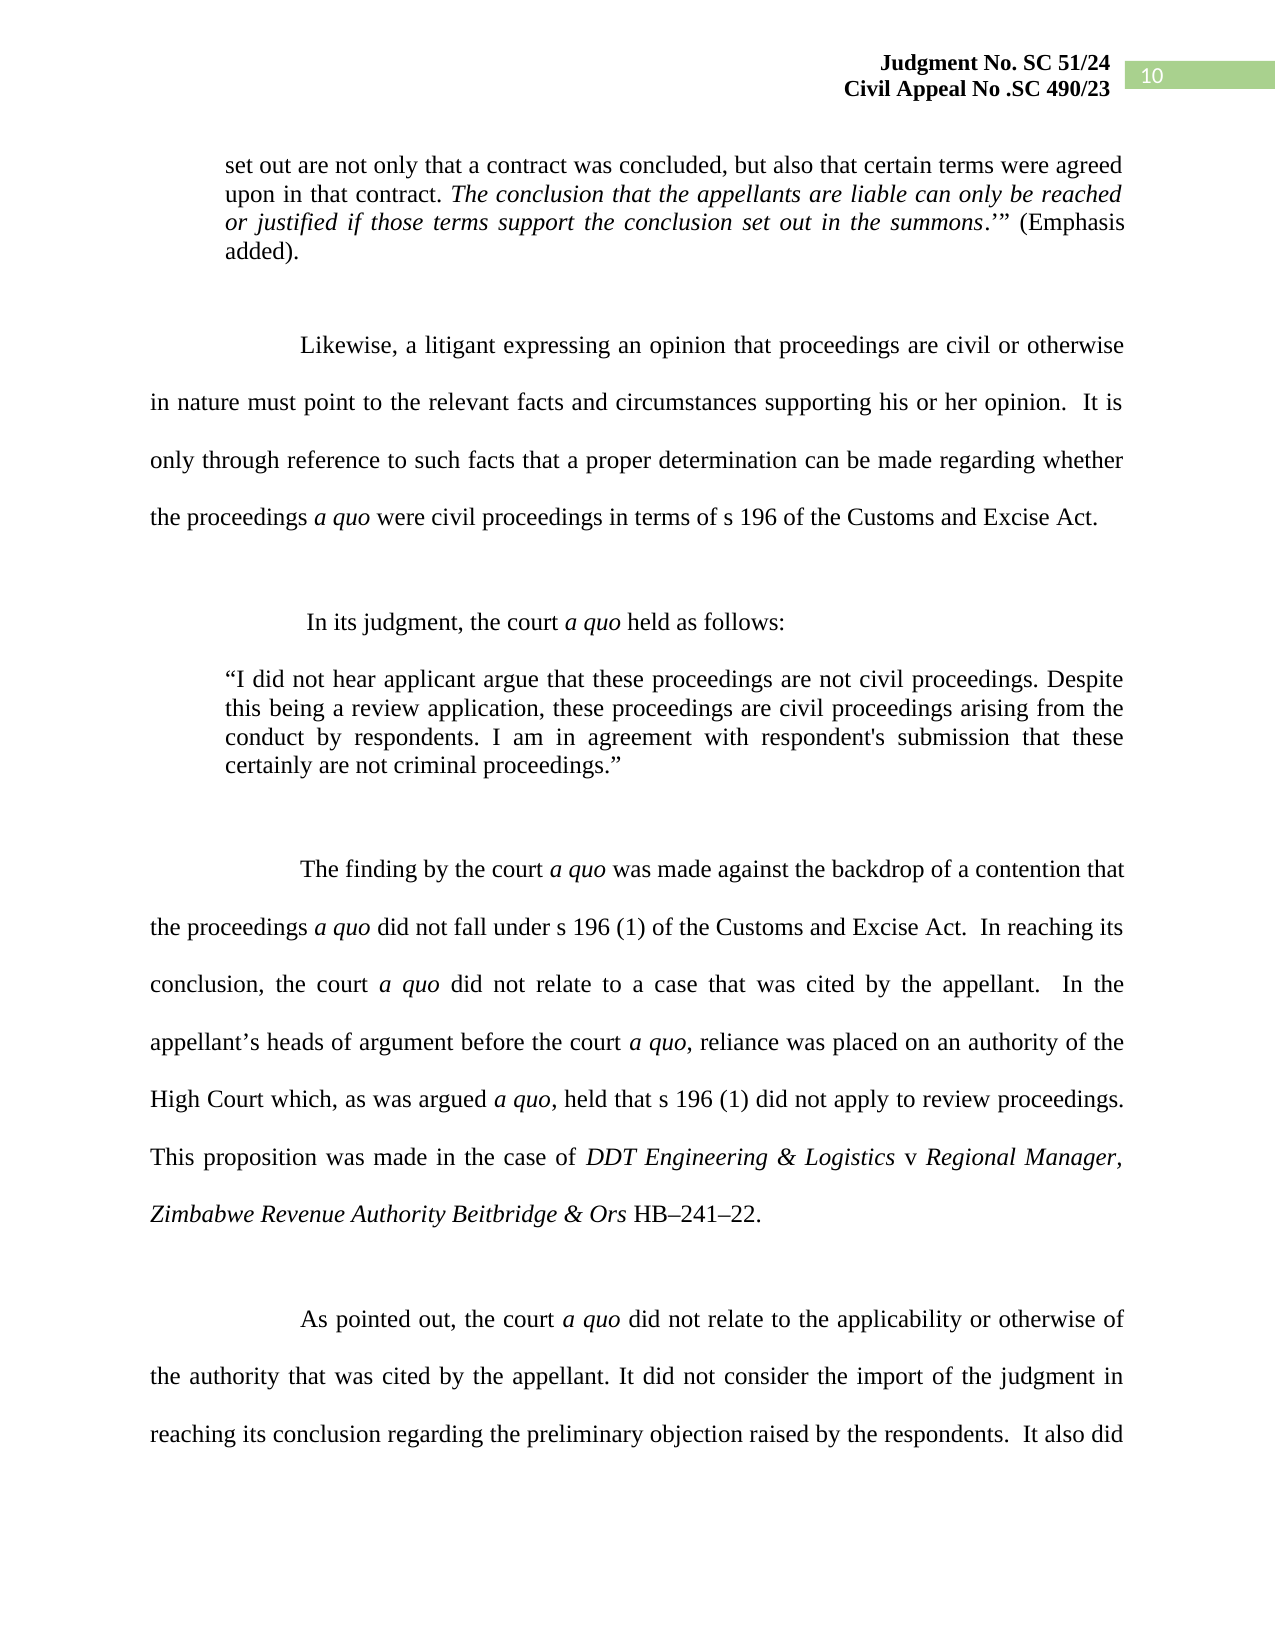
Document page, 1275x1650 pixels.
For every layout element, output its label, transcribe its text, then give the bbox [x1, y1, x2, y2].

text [225, 150, 1125, 265]
text Likewise, a litigant expressing an opinion that proceedings are civil or otherwise in nature must point to the relevant facts and circumstances supporting his or her opinion. It is only through reference to such facts that a proper determination can be made regarding whether the proceedings a quo were civil proceedings in terms of s 196 of the Customs and Excise Act. [150, 330, 1125, 531]
text The finding by the court a quo was made against the backdrop of a contention that the proceedings a quo did not fall under s 196 (1) of the Customs and Excise Act. In reaching its conclusion, the court a quo did not relate to a case that was cited by the appellant. In the appellant’s heads of argument before the court a quo, reliance was placed on an authority of the High Court which, as was argued a quo, held that s 196 (1) did not apply to review proceedings. This proposition was made in the case of DDT Engineering & Logistics v Regional Manager, Zimbabwe Revenue Authority Beitbridge & Ors HB–241–22. [150, 854, 1125, 1228]
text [150, 1304, 1125, 1448]
text In its judgment, the court a quo held as follows: [150, 607, 1125, 635]
text “I did not hear applicant argue that these proceedings are not civil proceedings. Despite this being a review application, these proceedings are civil proceedings arising from the conduct by respondents. I am in agreement with respondent's submission that these certainly are not criminal proceedings.” [225, 664, 1125, 779]
